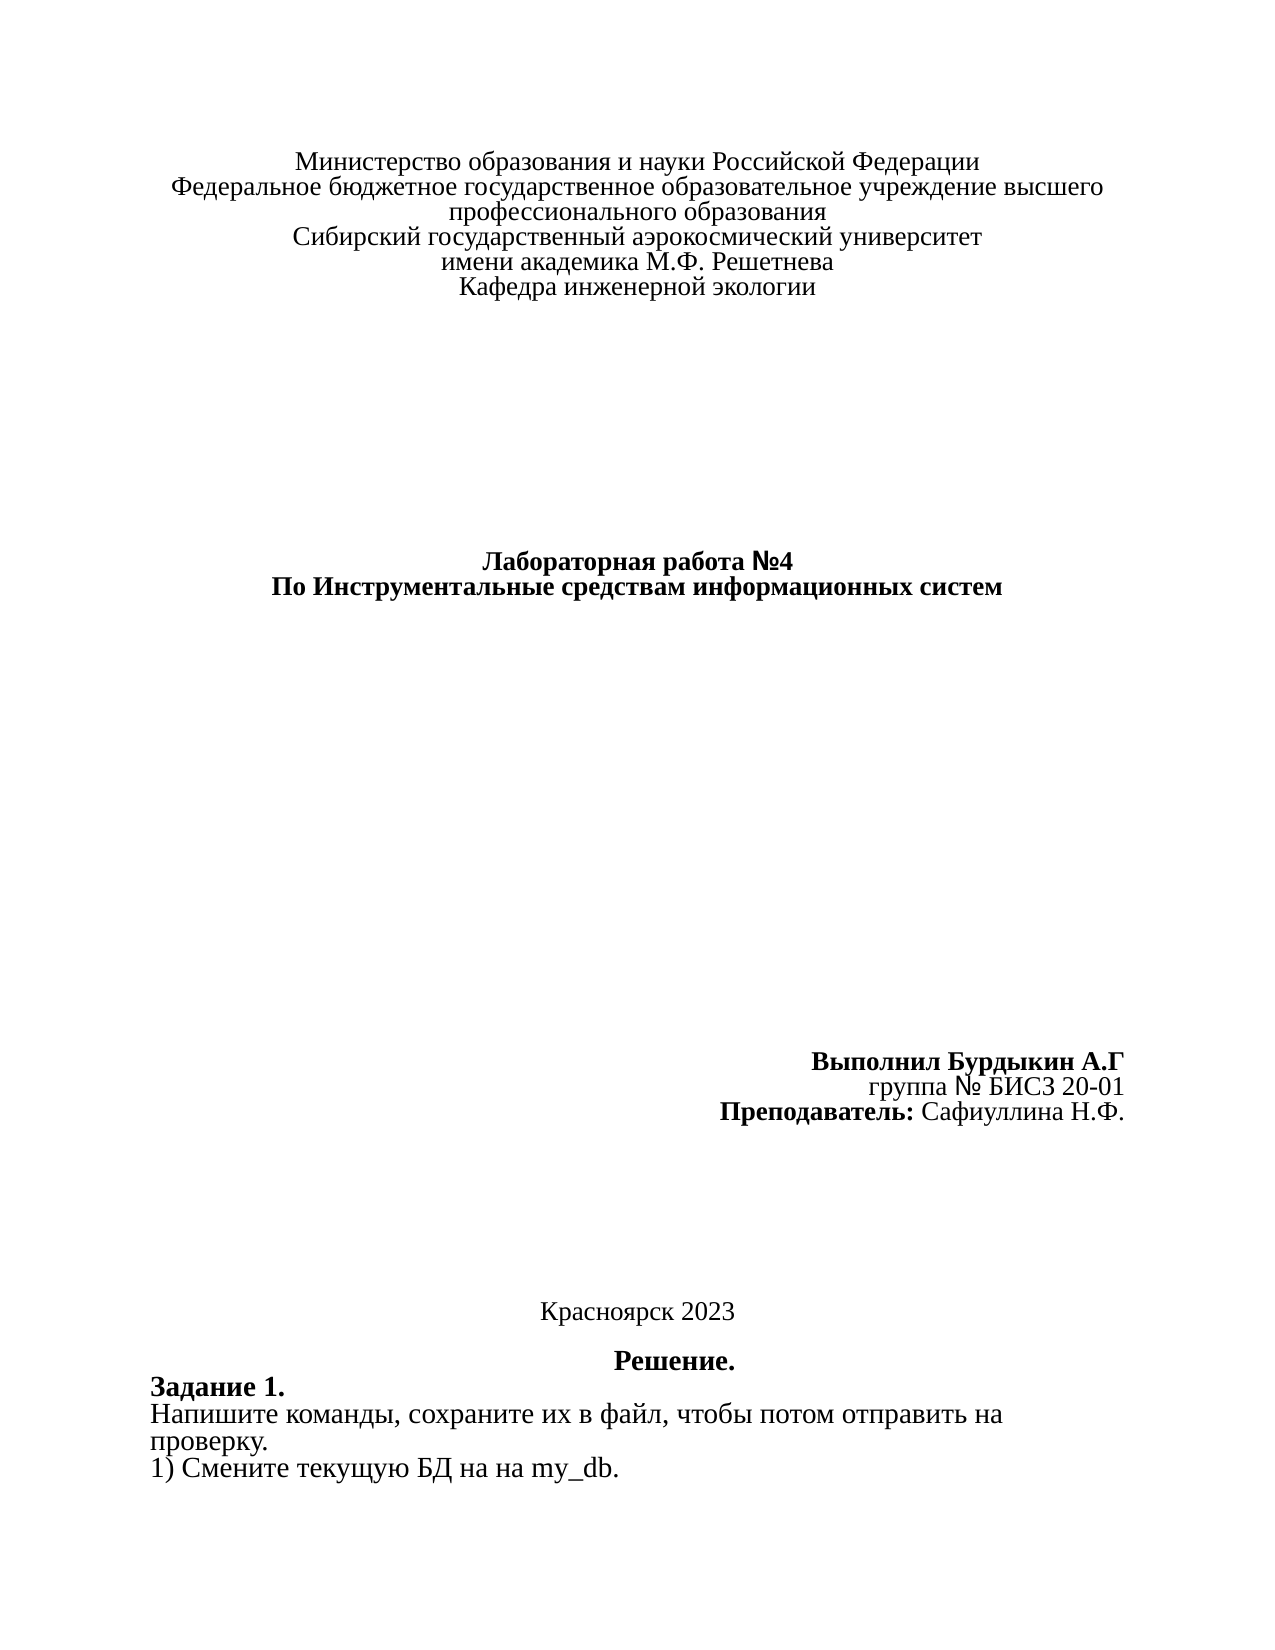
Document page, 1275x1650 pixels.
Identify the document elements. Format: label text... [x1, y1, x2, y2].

text имени академика М.Ф. Решетнева [150, 250, 1125, 275]
text Решение. [150, 1350, 1125, 1375]
text Лабораторная работа №4 [150, 550, 1125, 575]
text Выполнил Бурдыкин А.Г [150, 1050, 1125, 1075]
text Напишите команды, сохраните их в файл, чтобы потом отправить на [150, 1402, 1125, 1429]
text Кафедра инженерной экологии [150, 275, 1125, 300]
text По Инструментальные средствам информационных систем [150, 575, 1125, 600]
text группа № БИСЗ 20-01 [150, 1075, 1125, 1100]
text 1) Смените текущую БД на на my_db. [150, 1456, 1125, 1483]
text Преподаватель: Сафиуллина Н.Ф. [150, 1100, 1125, 1125]
text Федеральное бюджетное государственное образовательное учреждение высшего профессионального образования [150, 175, 1125, 225]
text Красноярск 2023 [150, 1300, 1125, 1325]
text Задание 1. [150, 1375, 1125, 1402]
text Министерство образования и науки Российской Федерации [150, 150, 1125, 175]
text проверку. [150, 1429, 1125, 1456]
text Сибирский государственный аэрокосмический университет [150, 225, 1125, 250]
